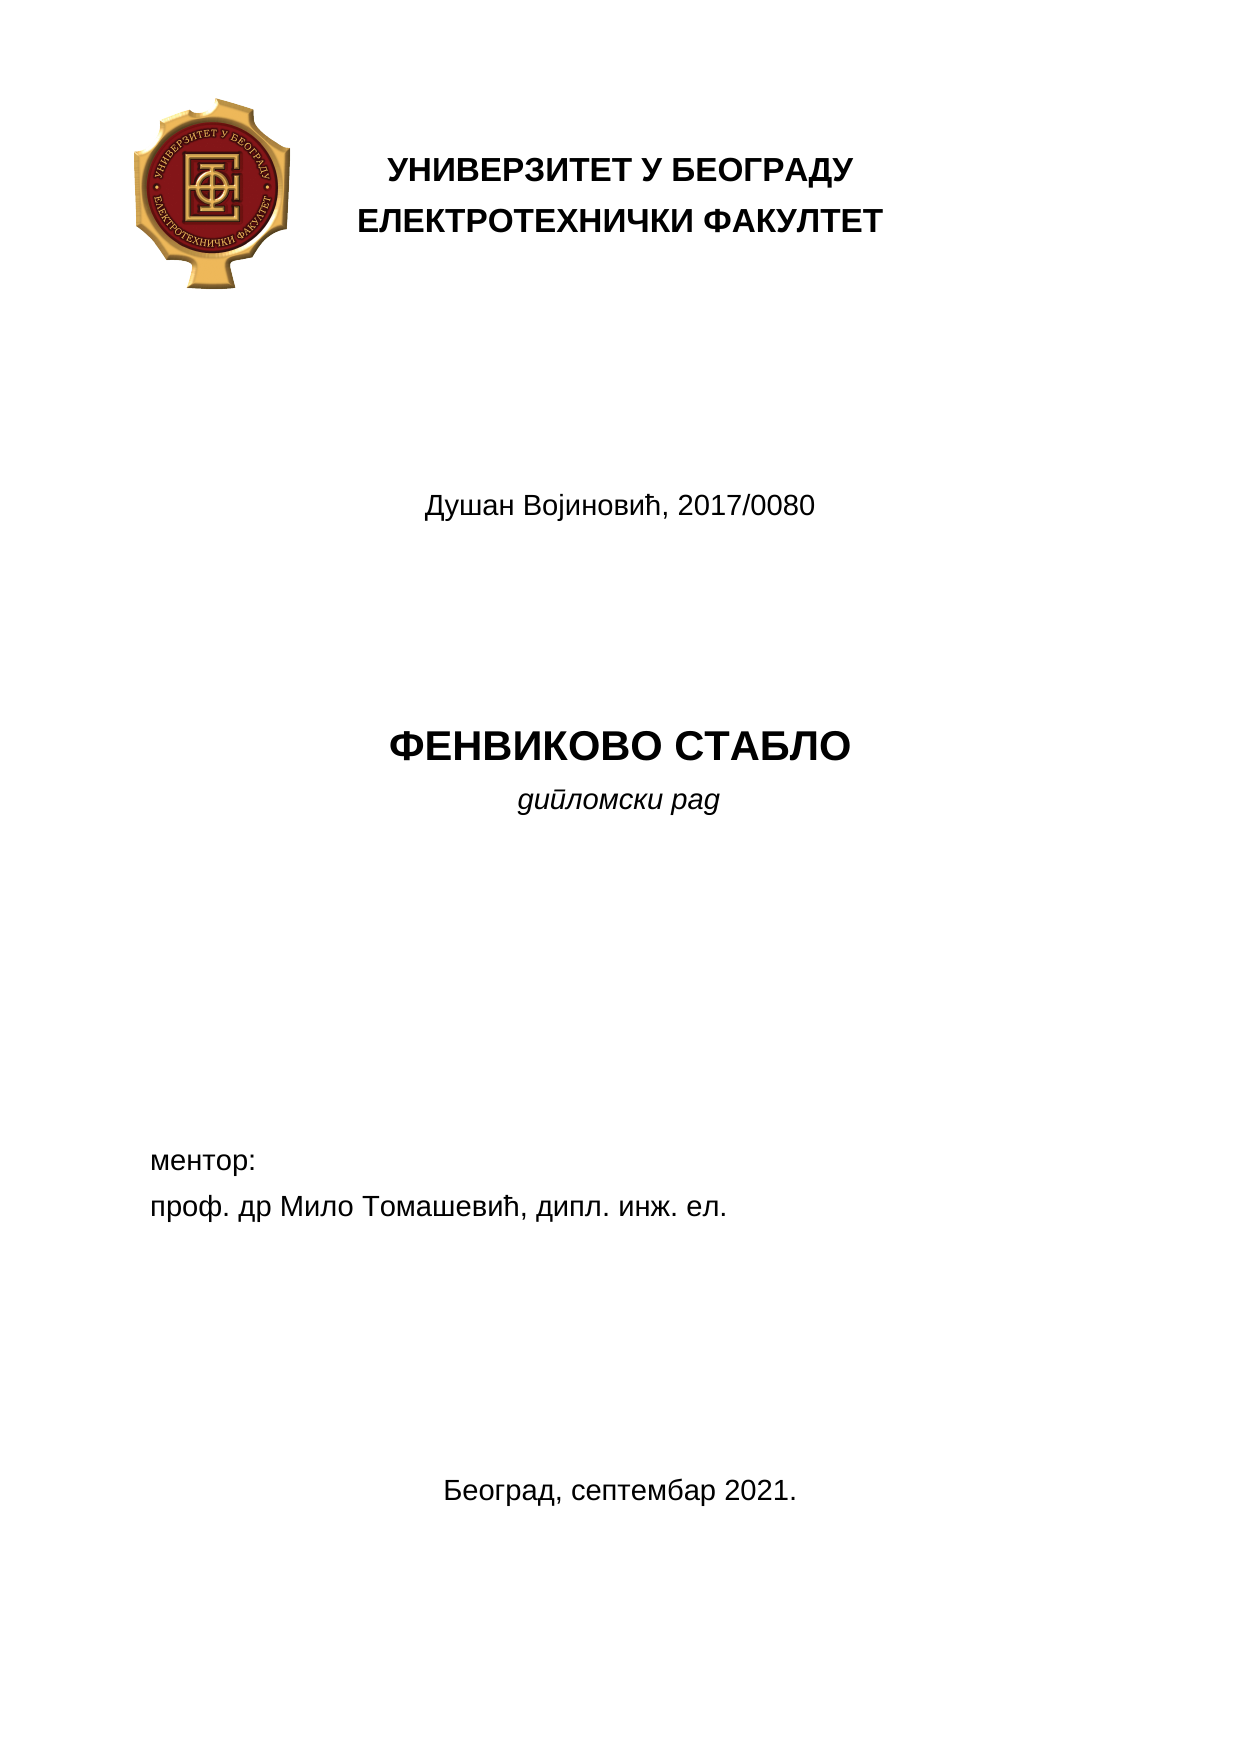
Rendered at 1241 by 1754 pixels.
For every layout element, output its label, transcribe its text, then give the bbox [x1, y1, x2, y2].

text ЕЛЕКТРОТЕХНИЧКИ ФАКУЛТЕТ [298, 201, 1090, 239]
text дипломски рад [150, 782, 1090, 816]
picture [126, 93, 298, 294]
text проф. др Милo Томашевић, дипл. инж. ел. [150, 1189, 1090, 1223]
text УНИВЕРЗИТЕТ У БЕОГРАДУ [298, 150, 1090, 188]
text ФЕНВИКОВО СТАБЛО [150, 722, 1090, 769]
text ментор: [150, 1143, 1090, 1177]
text Београд, септембар 2021. [150, 1473, 1090, 1506]
text Душан Војиновић, 2017/0080 [150, 488, 1090, 522]
